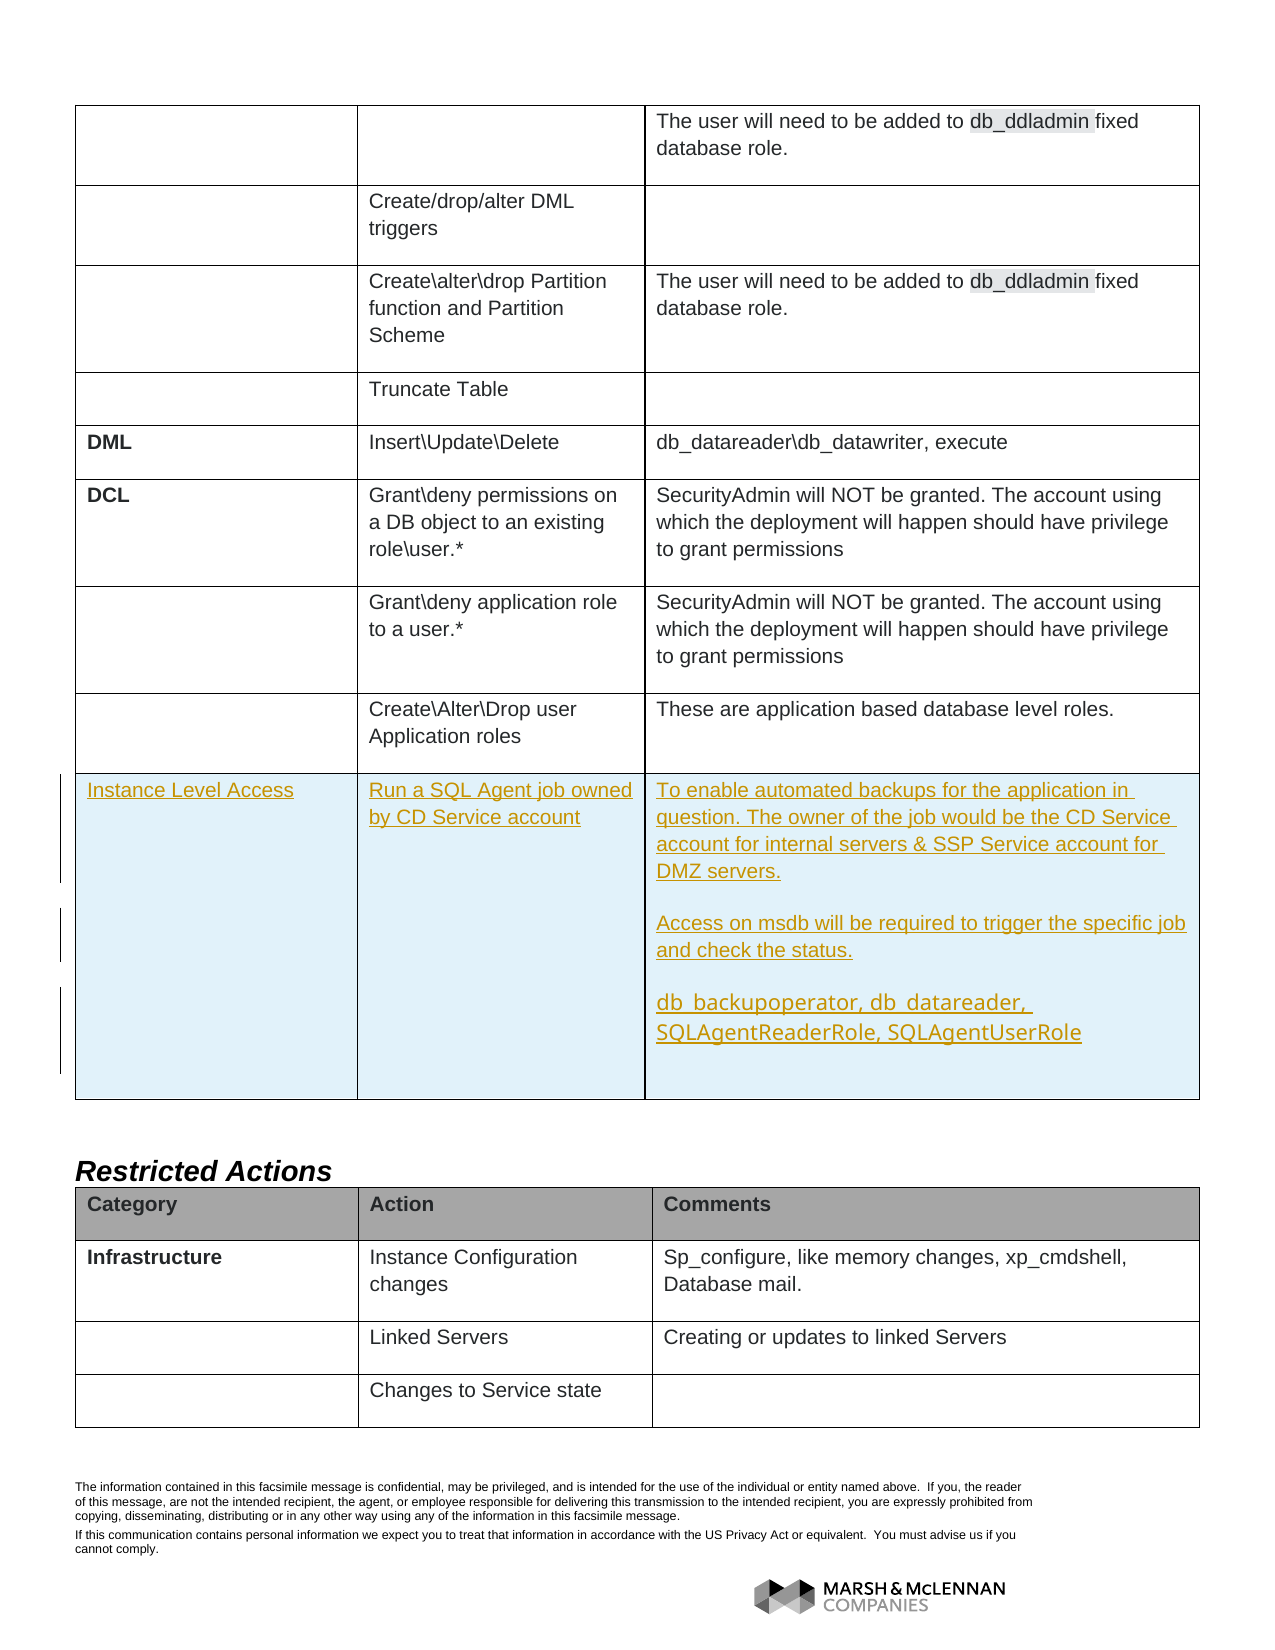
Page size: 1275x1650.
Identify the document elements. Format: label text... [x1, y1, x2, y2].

table_cell [76, 1375, 358, 1427]
table_cell DCL [76, 480, 357, 586]
table_cell SecurityAdmin will NOT be granted. The account using which the deployment will happen should have privilege to grant permissions [646, 480, 1199, 586]
table_cell Sp_configure, like memory changes, xp_cmdshell, Database mail. [653, 1241, 1199, 1321]
table_cell [76, 186, 357, 265]
table_cell Truncate Table [358, 373, 644, 425]
table_cell [76, 266, 357, 372]
table_cell Grant\deny permissions on a DB object to an existing role\user.* [358, 480, 644, 586]
table_cell Grant\deny application role to a user.* [358, 587, 644, 693]
table_cell Infrastructure [76, 1241, 358, 1321]
table_cell These are application based database level roles. [646, 694, 1199, 773]
table_cell DML [76, 426, 357, 478]
table_header Action [359, 1188, 652, 1240]
table_cell Instance Configuration changes [359, 1241, 652, 1321]
table_cell [76, 373, 357, 425]
table_cell Linked Servers [359, 1322, 652, 1374]
table_cell Changes to Service state [359, 1375, 652, 1427]
table_cell db_datareader\db_datawriter, execute [646, 426, 1199, 478]
table_cell [76, 694, 357, 773]
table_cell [646, 106, 1199, 185]
table_cell [76, 106, 357, 185]
subtitle Restricted Actions [75, 1154, 1200, 1187]
table_cell Create\Alter\Drop user Application roles [358, 694, 644, 773]
table_cell Create\alter\drop Partition function and Partition Scheme [358, 266, 644, 372]
table_header Comments [653, 1188, 1199, 1240]
table_cell SecurityAdmin will NOT be granted. The account using which the deployment will happen should have privilege to grant permissions [646, 587, 1199, 693]
table_header Category [76, 1188, 358, 1240]
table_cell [358, 106, 644, 185]
table_cell [76, 1322, 358, 1374]
table_cell [76, 587, 357, 693]
table_cell Creating or updates to linked Servers [653, 1322, 1199, 1374]
table_cell [646, 373, 1199, 425]
table_cell Create/drop/alter DML triggers [358, 186, 644, 265]
table_cell [653, 1375, 1199, 1427]
table_cell Insert\Update\Delete [358, 426, 644, 478]
table_cell The user will need to be added to db_ddladmin fixed database role. [646, 266, 1199, 372]
table_cell [646, 186, 1199, 265]
